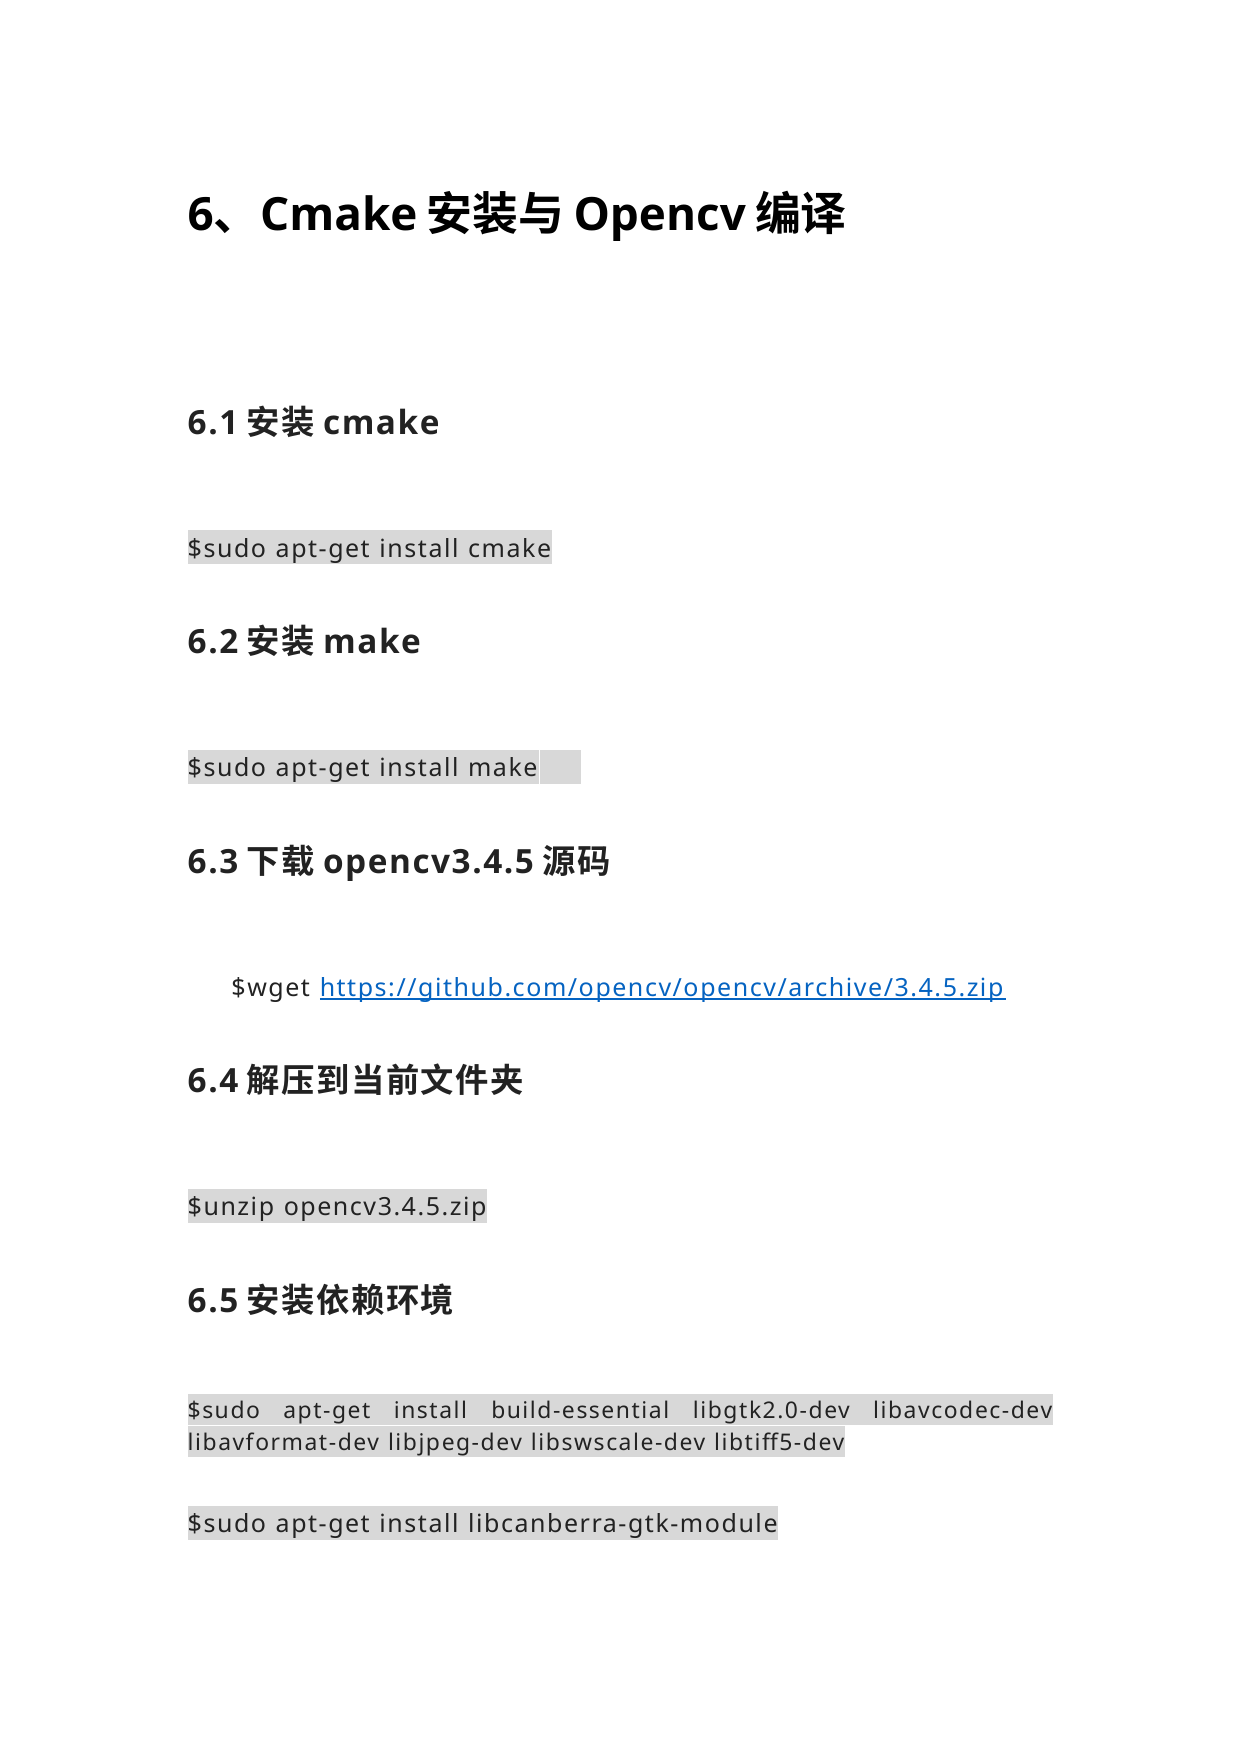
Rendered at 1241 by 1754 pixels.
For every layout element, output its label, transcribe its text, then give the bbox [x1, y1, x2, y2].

text $sudo apt-get install make [187, 734, 1053, 799]
text $sudo apt-get install build-essential libgtk2.0-dev libavcodec-dev libavformat-dev libjpeg-dev libswscale-dev libtiff5-dev [187, 1393, 1053, 1458]
subtitle 6.5安装依赖环境 [187, 1266, 1053, 1331]
text $sudo apt-get install cmake [187, 515, 1053, 580]
subtitle 6.1安装cmake [187, 388, 1053, 453]
text $wget https://github.com/opencv/opencv/archive/3.4.5.zip [187, 954, 1053, 1019]
text $sudo apt-get install libcanberra-gtk-module [187, 1490, 1053, 1555]
subtitle Cmake安装与Opencv编译 [187, 162, 1053, 259]
subtitle 6.3下载opencv3.4.5源码 [187, 827, 1053, 892]
subtitle 6.2安装make [187, 607, 1053, 672]
text $unzip opencv3.4.5.zip [187, 1173, 1053, 1238]
subtitle 6.4解压到当前文件夹 [187, 1046, 1053, 1111]
